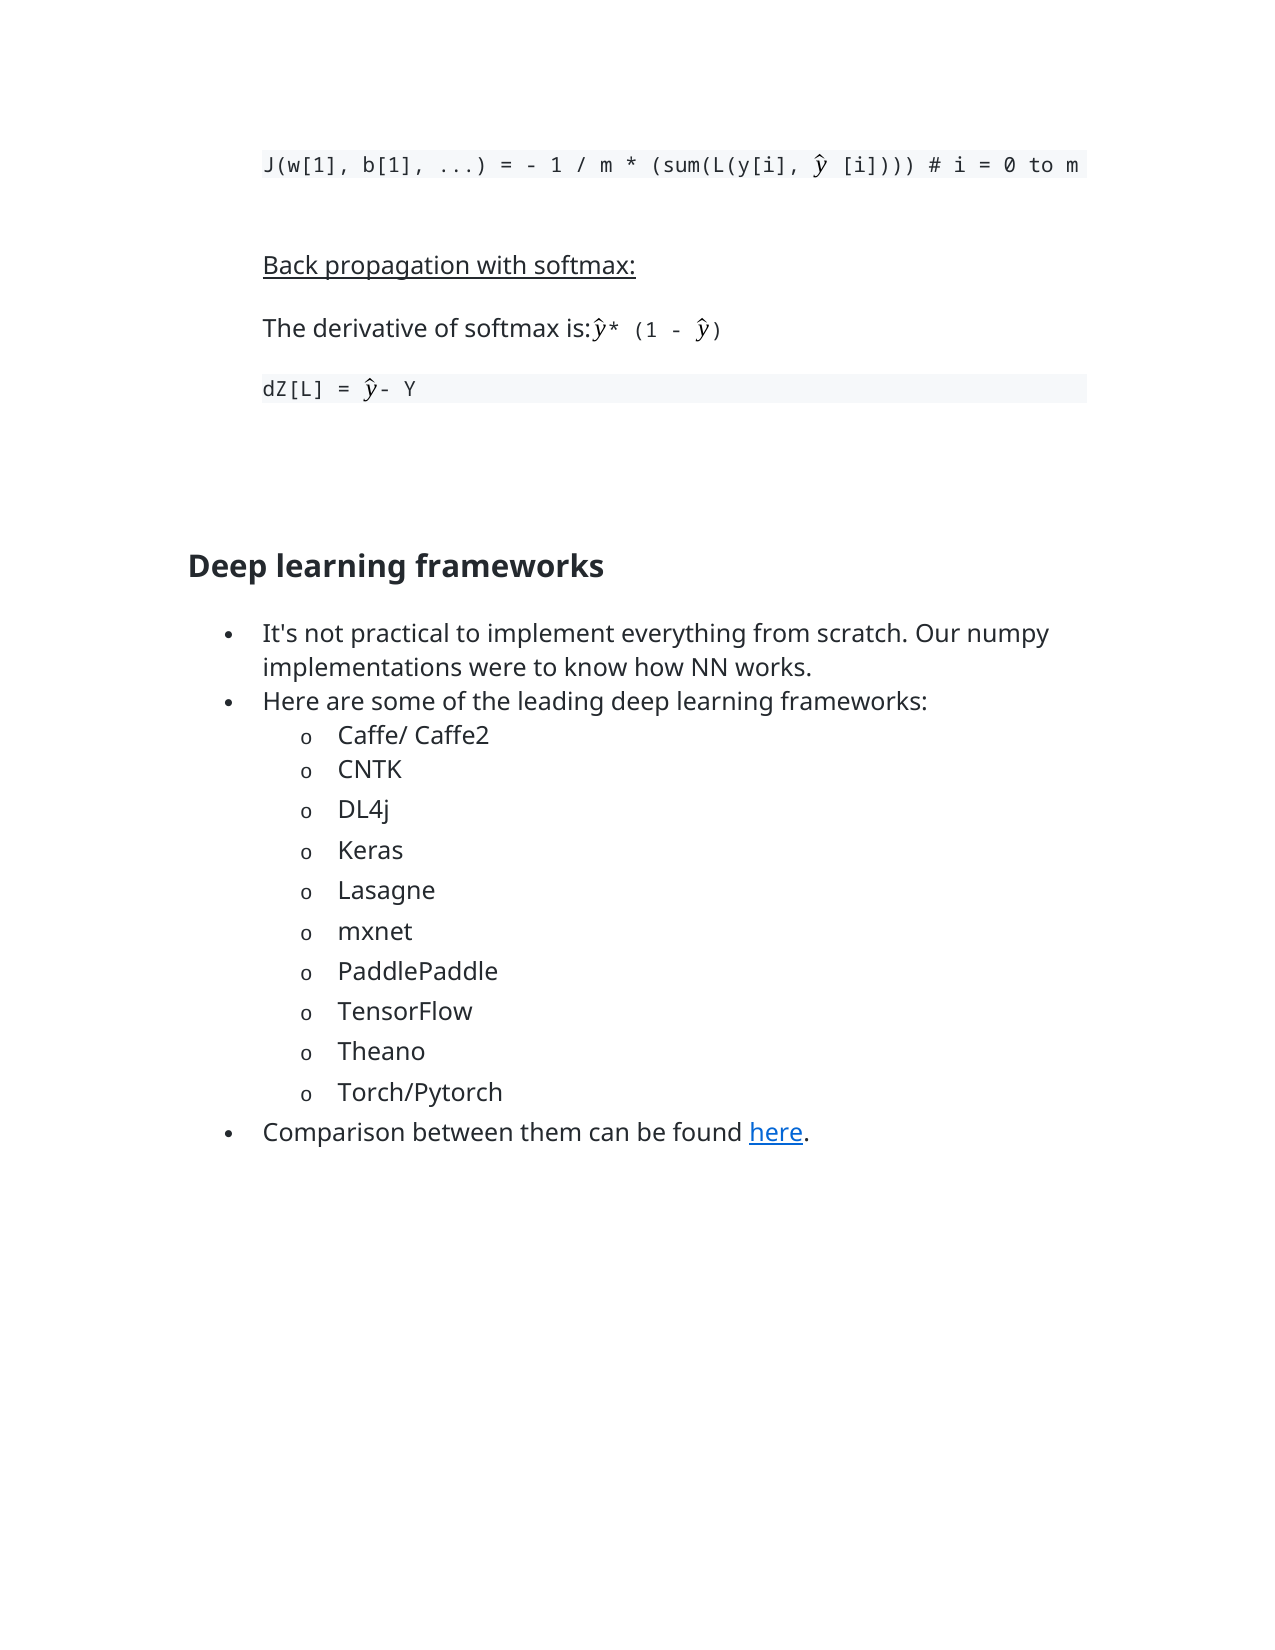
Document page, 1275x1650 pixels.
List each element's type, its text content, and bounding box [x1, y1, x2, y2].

list DL4j [300, 792, 1087, 826]
text dZ[L] = - Y [262, 374, 1087, 403]
list Caffe/ Caffe2 [300, 718, 1087, 752]
list Keras [300, 832, 1087, 867]
text J(w[1], b[1], ...) = - 1 / m * (sum(L(y[i], [i]))) # i = 0 to m [262, 150, 1087, 178]
list Comparison between them can be found here. [225, 1115, 1087, 1149]
list Here are some of the leading deep learning frameworks: [225, 684, 1087, 718]
list Torch/Pytorch [300, 1074, 1087, 1108]
text The derivative of softmax is:* (1 - ) [262, 311, 1087, 345]
list TensorFlow [300, 994, 1087, 1028]
list Theano [300, 1034, 1087, 1068]
list mxnet [300, 913, 1087, 947]
list Lasagne [300, 873, 1087, 907]
list PaddlePaddle [300, 953, 1087, 987]
list It's not practical to implement everything from scratch. Our numpy implementations were to know how NN works. [225, 616, 1087, 684]
text Deep learning frameworks [187, 544, 1087, 586]
list CNTK [300, 752, 1087, 786]
text Back propagation with softmax: [262, 248, 1087, 282]
